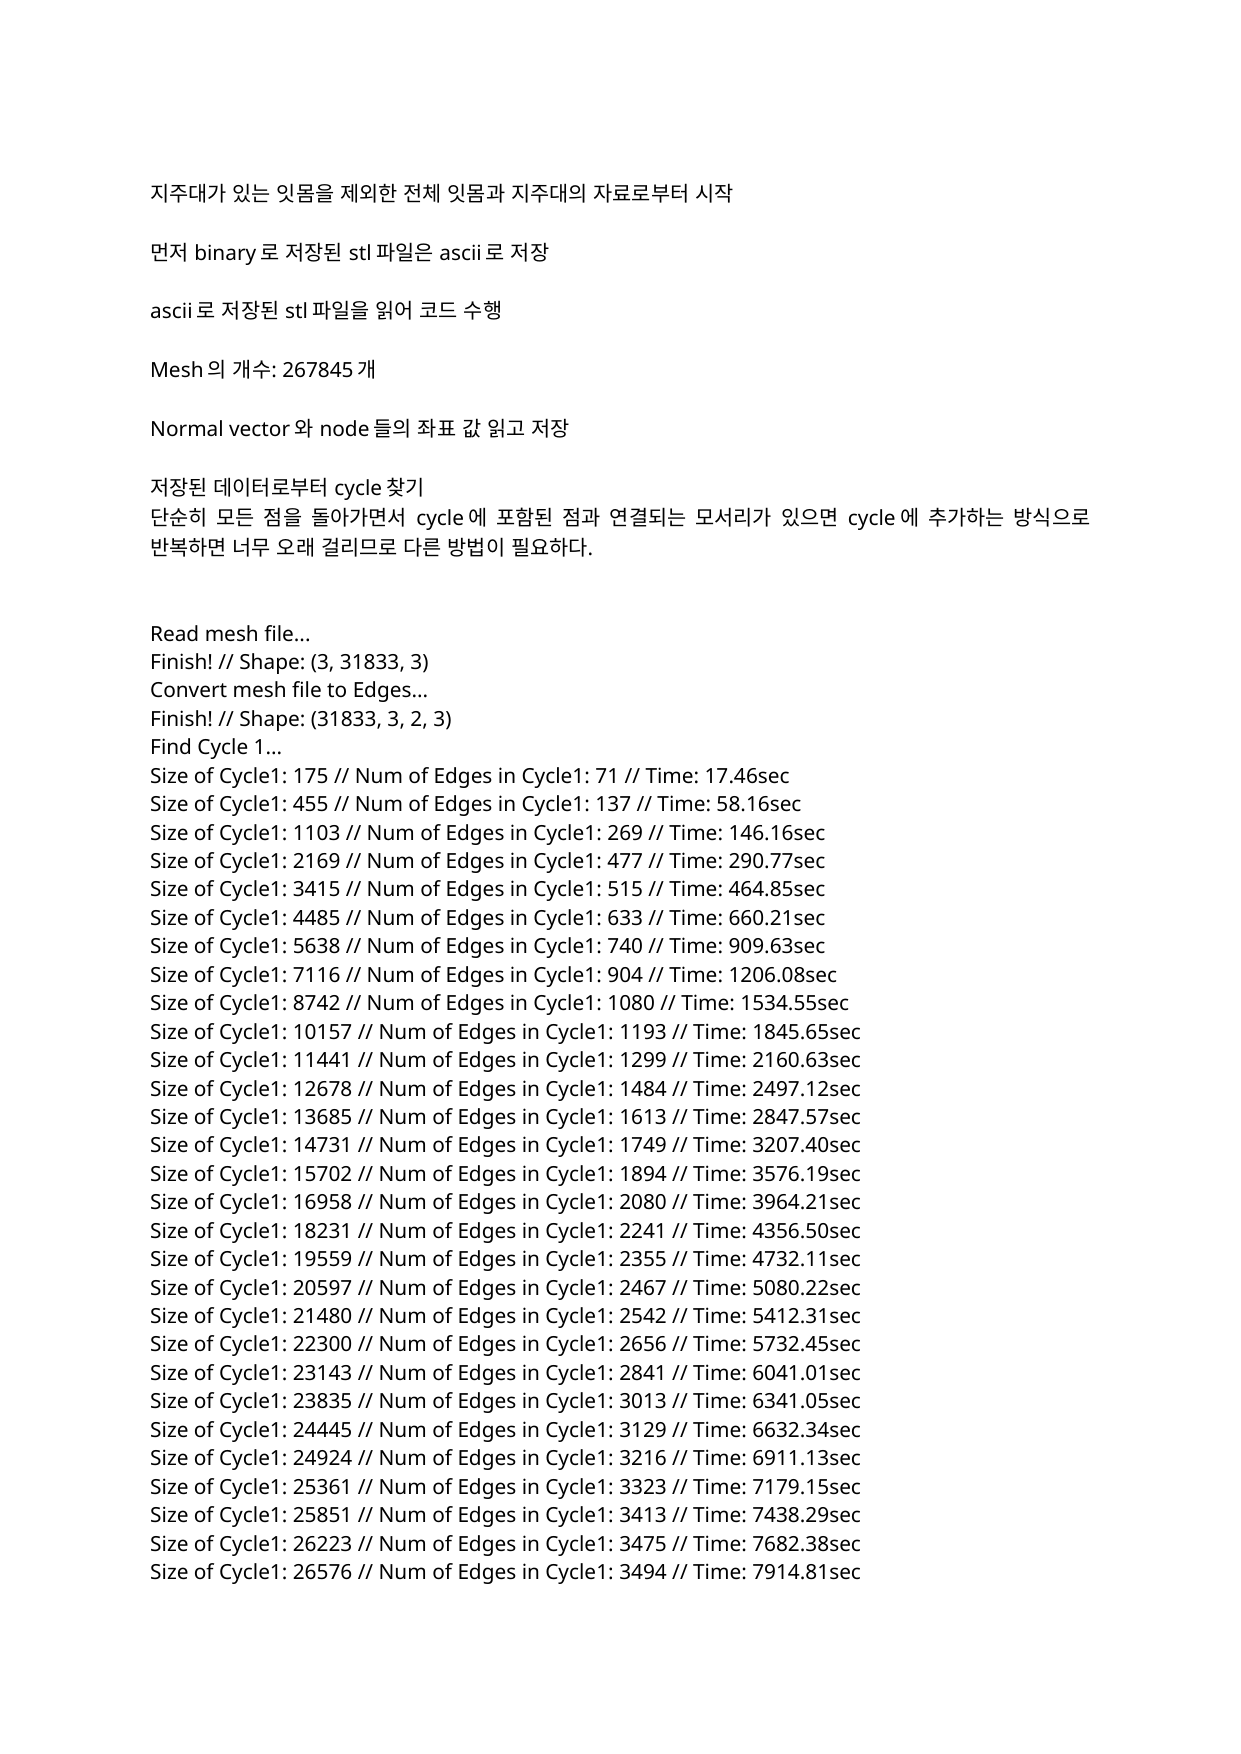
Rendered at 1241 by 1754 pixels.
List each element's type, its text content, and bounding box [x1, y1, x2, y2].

text Size of Cycle1: 14731 // Num of Edges in Cycle1: 1749 // Time: 3207.40sec [150, 1131, 1090, 1159]
text Convert mesh file to Edges... [150, 676, 1090, 704]
text Finish! // Shape: (31833, 3, 2, 3) [150, 704, 1090, 732]
text Size of Cycle1: 23835 // Num of Edges in Cycle1: 3013 // Time: 6341.05sec [150, 1386, 1090, 1415]
text Read mesh file... [150, 619, 1090, 647]
text Size of Cycle1: 455 // Num of Edges in Cycle1: 137 // Time: 58.16sec [150, 789, 1090, 818]
text Size of Cycle1: 25361 // Num of Edges in Cycle1: 3323 // Time: 7179.15sec [150, 1472, 1090, 1500]
text Size of Cycle1: 25851 // Num of Edges in Cycle1: 3413 // Time: 7438.29sec [150, 1500, 1090, 1529]
text Size of Cycle1: 26223 // Num of Edges in Cycle1: 3475 // Time: 7682.38sec [150, 1529, 1090, 1557]
text Size of Cycle1: 20597 // Num of Edges in Cycle1: 2467 // Time: 5080.22sec [150, 1273, 1090, 1301]
text Size of Cycle1: 24445 // Num of Edges in Cycle1: 3129 // Time: 6632.34sec [150, 1415, 1090, 1443]
text 먼저 binary로 저장된 stl파일은 ascii로 저장 [150, 236, 1090, 266]
text Size of Cycle1: 3415 // Num of Edges in Cycle1: 515 // Time: 464.85sec [150, 874, 1090, 903]
text Size of Cycle1: 22300 // Num of Edges in Cycle1: 2656 // Time: 5732.45sec [150, 1329, 1090, 1358]
text Find Cycle 1... [150, 732, 1090, 761]
text Size of Cycle1: 15702 // Num of Edges in Cycle1: 1894 // Time: 3576.19sec [150, 1159, 1090, 1187]
text 지주대가 있는 잇몸을 제외한 전체 잇몸과 지주대의 자료로부터 시작 [150, 177, 1090, 207]
text Size of Cycle1: 21480 // Num of Edges in Cycle1: 2542 // Time: 5412.31sec [150, 1301, 1090, 1329]
text Size of Cycle1: 24924 // Num of Edges in Cycle1: 3216 // Time: 6911.13sec [150, 1443, 1090, 1472]
text Size of Cycle1: 175 // Num of Edges in Cycle1: 71 // Time: 17.46sec [150, 761, 1090, 789]
text 저장된 데이터로부터 cycle찾기 [150, 471, 1090, 501]
text Size of Cycle1: 19559 // Num of Edges in Cycle1: 2355 // Time: 4732.11sec [150, 1244, 1090, 1273]
text Size of Cycle1: 12678 // Num of Edges in Cycle1: 1484 // Time: 2497.12sec [150, 1074, 1090, 1102]
text ascii로 저장된 stl파일을 읽어 코드 수행 [150, 294, 1090, 325]
text Size of Cycle1: 26576 // Num of Edges in Cycle1: 3494 // Time: 7914.81sec [150, 1557, 1090, 1586]
text Normal vector와 node들의 좌표 값 읽고 저장 [150, 412, 1090, 442]
text Size of Cycle1: 13685 // Num of Edges in Cycle1: 1613 // Time: 2847.57sec [150, 1102, 1090, 1131]
text Size of Cycle1: 2169 // Num of Edges in Cycle1: 477 // Time: 290.77sec [150, 846, 1090, 874]
text 단순히 모든 점을 돌아가면서 cycle에 포함된 점과 연결되는 모서리가 있으면 cycle에 추가하는 방식으로 반복하면 너무 오래 걸리므로 다른 방법이 필요하다. [150, 501, 1090, 562]
text Size of Cycle1: 1103 // Num of Edges in Cycle1: 269 // Time: 146.16sec [150, 818, 1090, 846]
text Finish! // Shape: (3, 31833, 3) [150, 647, 1090, 676]
text Size of Cycle1: 11441 // Num of Edges in Cycle1: 1299 // Time: 2160.63sec [150, 1045, 1090, 1074]
text Size of Cycle1: 8742 // Num of Edges in Cycle1: 1080 // Time: 1534.55sec [150, 988, 1090, 1017]
text Size of Cycle1: 23143 // Num of Edges in Cycle1: 2841 // Time: 6041.01sec [150, 1358, 1090, 1386]
text Size of Cycle1: 4485 // Num of Edges in Cycle1: 633 // Time: 660.21sec [150, 903, 1090, 931]
text Size of Cycle1: 18231 // Num of Edges in Cycle1: 2241 // Time: 4356.50sec [150, 1216, 1090, 1244]
text Size of Cycle1: 16958 // Num of Edges in Cycle1: 2080 // Time: 3964.21sec [150, 1187, 1090, 1216]
text Mesh의 개수: 267845개 [150, 353, 1090, 384]
text Size of Cycle1: 10157 // Num of Edges in Cycle1: 1193 // Time: 1845.65sec [150, 1017, 1090, 1045]
text Size of Cycle1: 7116 // Num of Edges in Cycle1: 904 // Time: 1206.08sec [150, 960, 1090, 988]
text Size of Cycle1: 5638 // Num of Edges in Cycle1: 740 // Time: 909.63sec [150, 931, 1090, 960]
